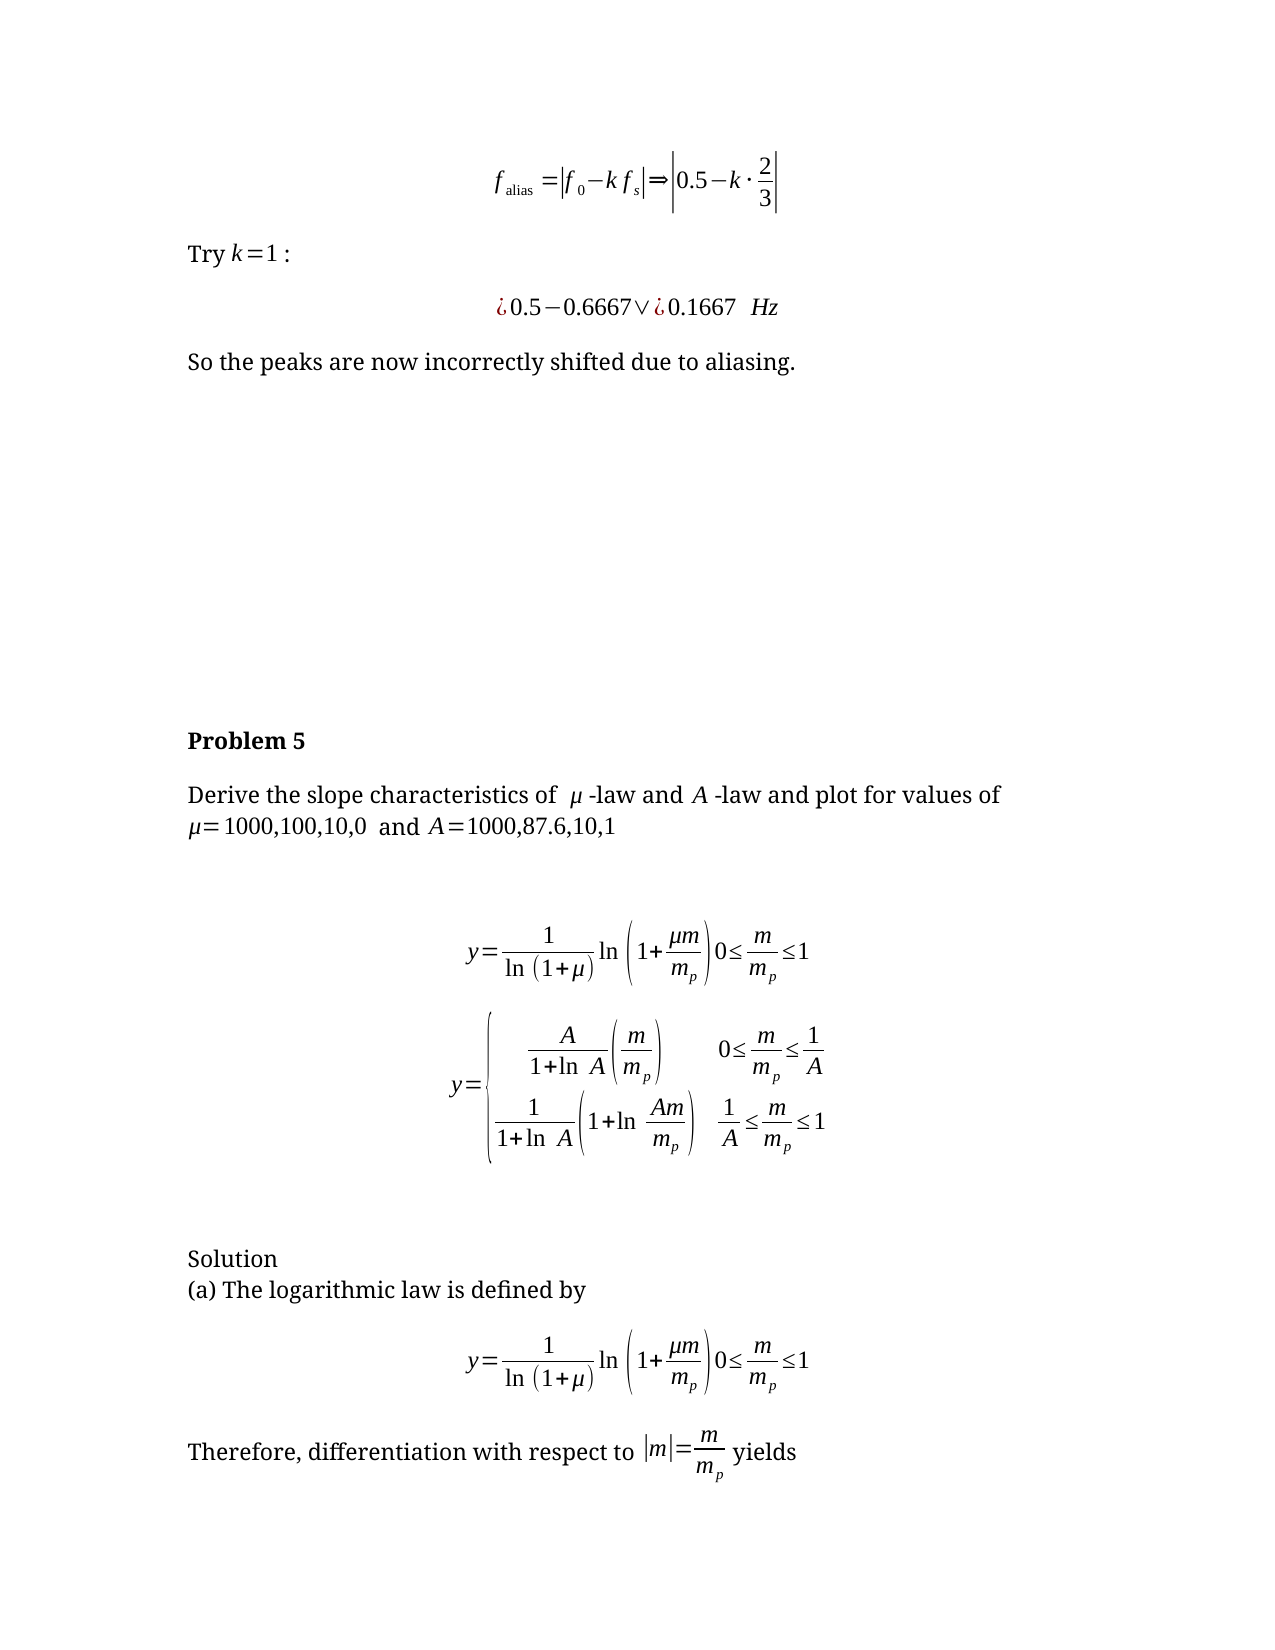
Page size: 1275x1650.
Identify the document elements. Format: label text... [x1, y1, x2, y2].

text Problem 5 [187, 725, 1087, 756]
text Therefore, differentiation with respect to yields [187, 1420, 1087, 1483]
text Try : [187, 238, 1087, 269]
text Derive the slope characteristics of -law and -law and plot for values of and [187, 779, 1087, 842]
text So the peaks are now incorrectly shifted due to aliasing. [187, 346, 1087, 377]
text Solution (a) The logarithmic law is defined by [187, 1243, 1087, 1305]
